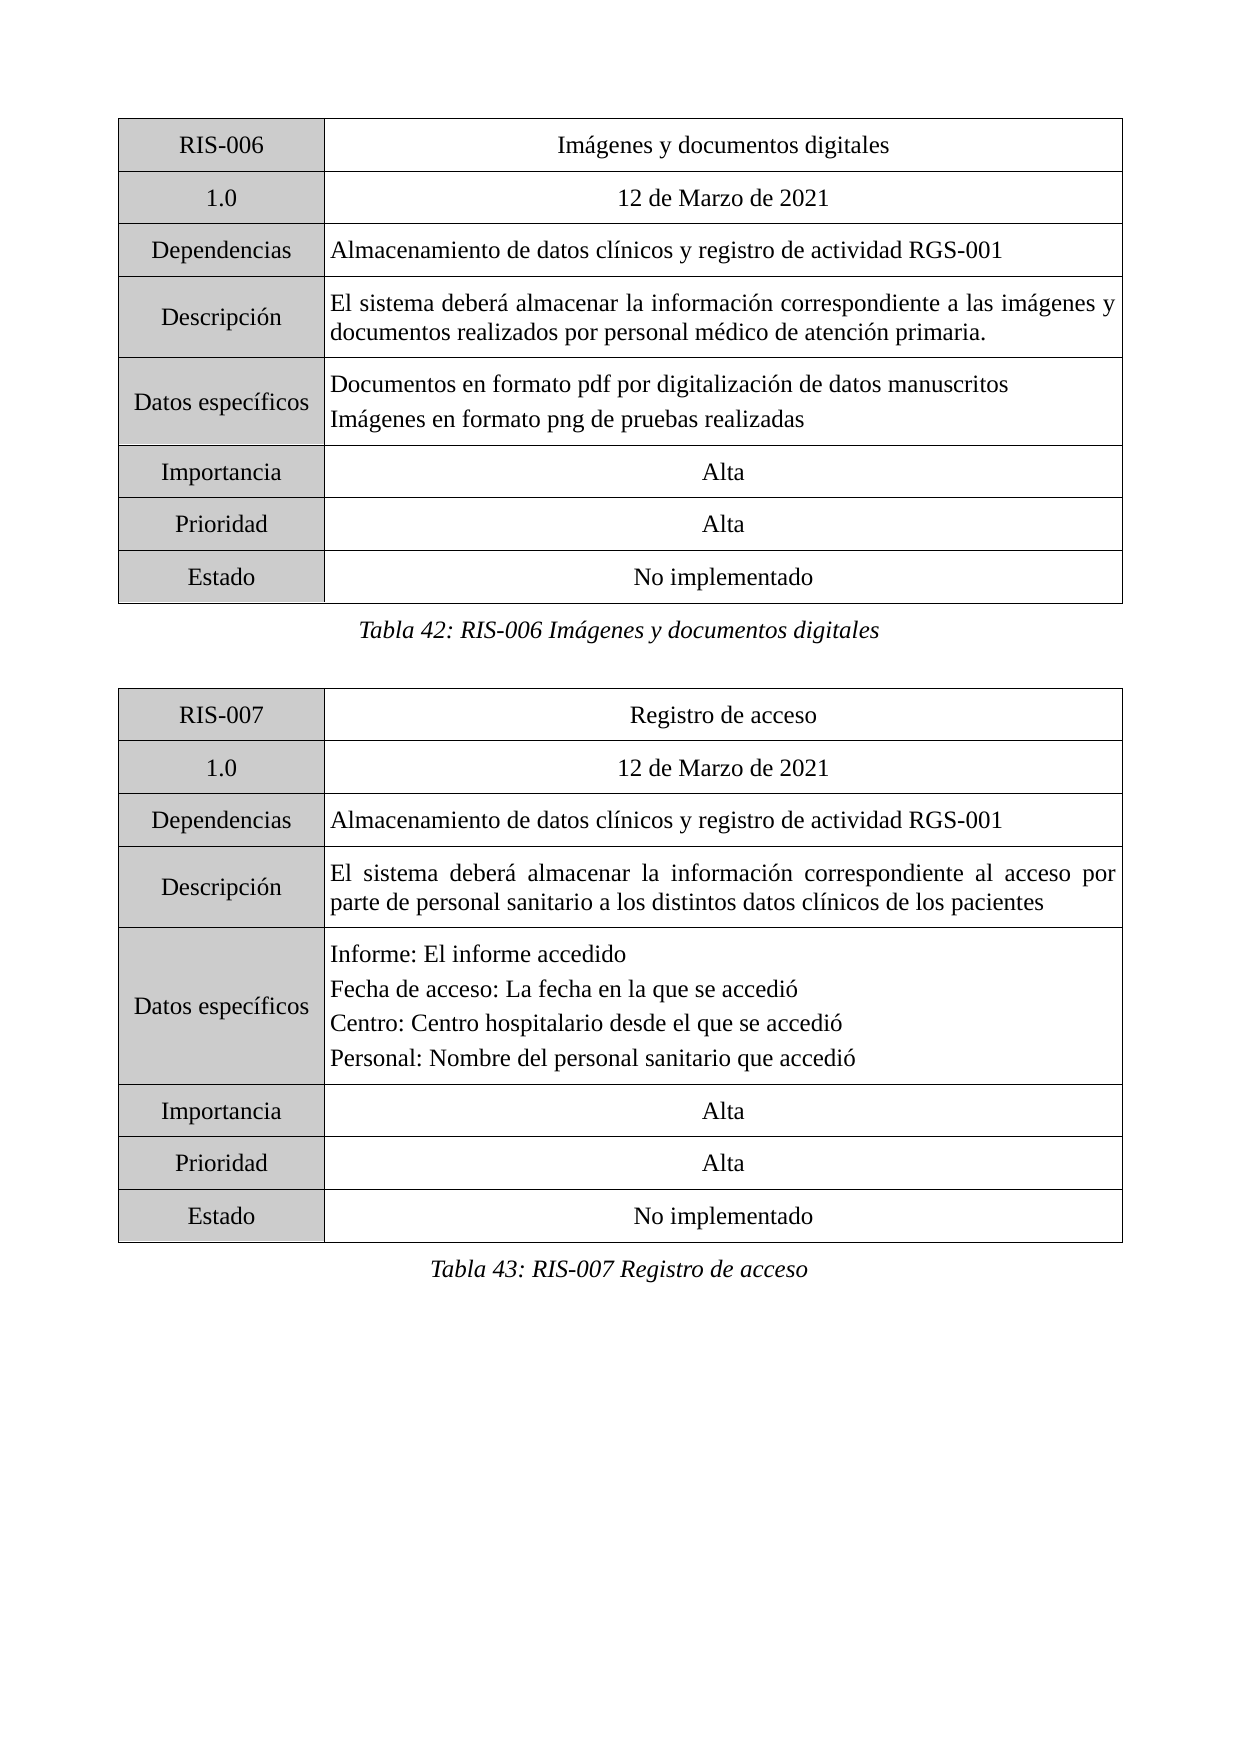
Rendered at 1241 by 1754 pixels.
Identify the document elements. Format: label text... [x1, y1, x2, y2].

table_cell Importancia [119, 1085, 324, 1136]
table_cell Almacenamiento de datos clínicos y registro de actividad RGS-001 [325, 224, 1122, 276]
table_cell Prioridad [119, 498, 324, 550]
table_cell Dependencias [119, 224, 324, 276]
text Tabla 43: RIS-007 Registro de acceso [118, 1254, 1122, 1283]
table_cell Almacenamiento de datos clínicos y registro de actividad RGS-001 [325, 794, 1122, 846]
table_cell Alta [325, 446, 1122, 497]
table_cell Informe: El informe accedido Fecha de acceso: La fecha en la que se accedió Centro: Centro hospitalario desde el que se accedió Personal: Nombre del personal sanitario que accedió [325, 928, 1122, 1084]
table_cell El sistema deberá almacenar la información correspondiente a las imágenes y documentos realizados por personal médico de atención primaria. [325, 277, 1122, 357]
table_header Registro de acceso [325, 689, 1122, 740]
text Tabla 42: RIS-006 Imágenes y documentos digitales [118, 615, 1122, 644]
table_cell Alta [325, 1085, 1122, 1136]
table_cell No implementado [325, 1190, 1122, 1241]
table_cell Alta [325, 498, 1122, 550]
table_cell Datos específicos [119, 358, 324, 444]
table_cell Prioridad [119, 1137, 324, 1189]
table_cell El sistema deberá almacenar la información correspondiente al acceso por parte de personal sanitario a los distintos datos clínicos de los pacientes [325, 847, 1122, 927]
table_cell Importancia [119, 446, 324, 497]
table_cell Estado [119, 1190, 324, 1241]
table_cell Datos específicos [119, 928, 324, 1084]
table_cell 12 de Marzo de 2021 [325, 172, 1122, 223]
table_cell 1.0 [119, 172, 324, 223]
table_header Imágenes y documentos digitales [325, 119, 1122, 171]
table_cell Dependencias [119, 794, 324, 846]
table_header RIS-007 [119, 689, 324, 740]
table_cell 1.0 [119, 741, 324, 793]
table_cell No implementado [325, 551, 1122, 602]
table_cell Estado [119, 551, 324, 602]
table_cell Alta [325, 1137, 1122, 1189]
table_cell 12 de Marzo de 2021 [325, 741, 1122, 793]
table_cell Descripción [119, 277, 324, 357]
table_cell Descripción [119, 847, 324, 927]
table_header RIS-006 [119, 119, 324, 171]
table_cell Documentos en formato pdf por digitalización de datos manuscritos Imágenes en formato png de pruebas realizadas [325, 358, 1122, 444]
